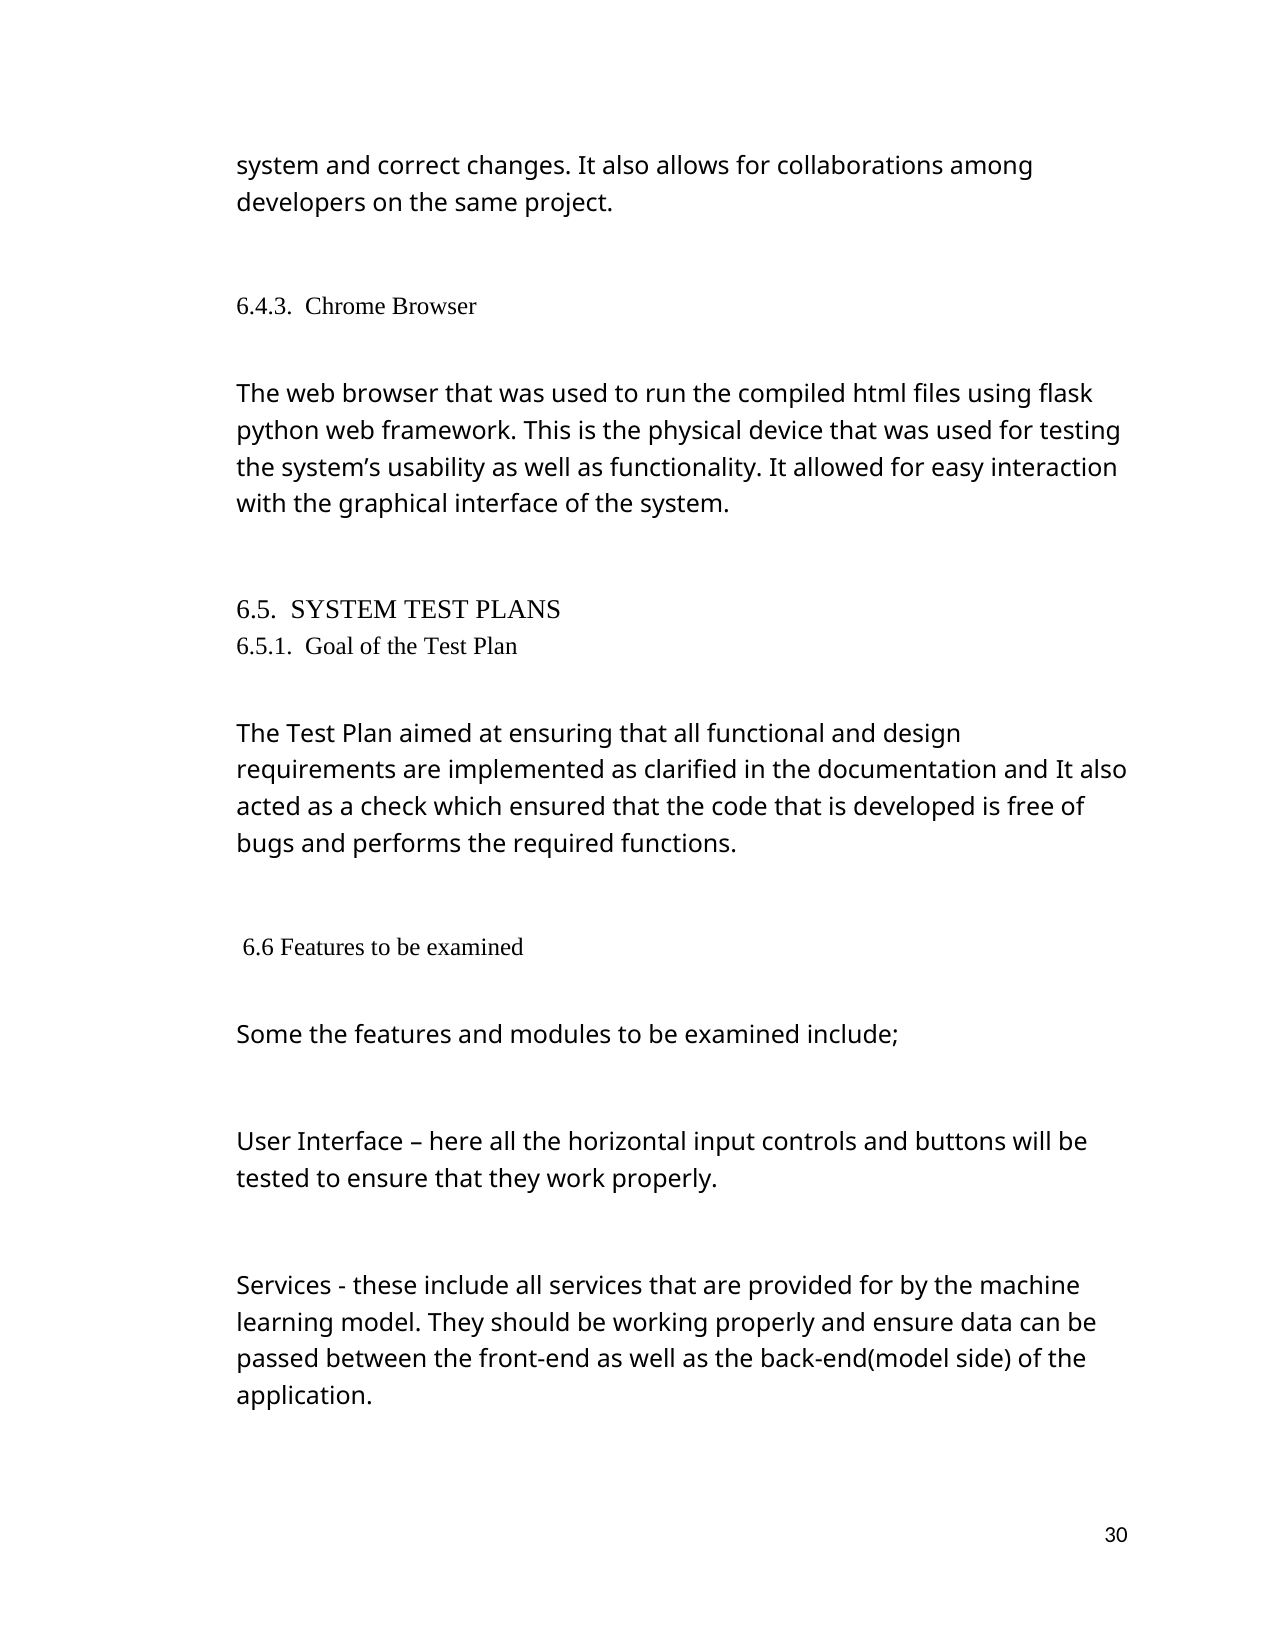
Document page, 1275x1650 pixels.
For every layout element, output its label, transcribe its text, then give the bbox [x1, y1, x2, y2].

text Some the features and modules to be examined include; [236, 1017, 1127, 1051]
text User Interface – here all the horizontal input controls and buttons will be tested to ensure that they work properly. [236, 1124, 1127, 1194]
subtitle 6.6 Features to be examined [236, 932, 1127, 961]
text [236, 148, 1127, 218]
text The web browser that was used to run the compiled html files using flask python web framework. This is the physical device that was used for testing the system’s usability as well as functionality. It allowed for easy interaction with the graphical interface of the system. [236, 376, 1127, 520]
text The Test Plan aimed at ensuring that all functional and design requirements are implemented as clarified in the documentation and It also acted as a check which ensured that the code that is developed is free of bugs and performs the required functions. [236, 715, 1127, 859]
text Services - these include all services that are provided for by the machine learning model. They should be working properly and ensure data can be passed between the front-end as well as the back-end(model side) of the application. [236, 1267, 1127, 1412]
subtitle 6.4.3. Chrome Browser [236, 291, 1127, 320]
subtitle 6.5. SYSTEM TEST PLANS [236, 593, 1127, 624]
subtitle 6.5.1. Goal of the Test Plan [236, 631, 1127, 659]
